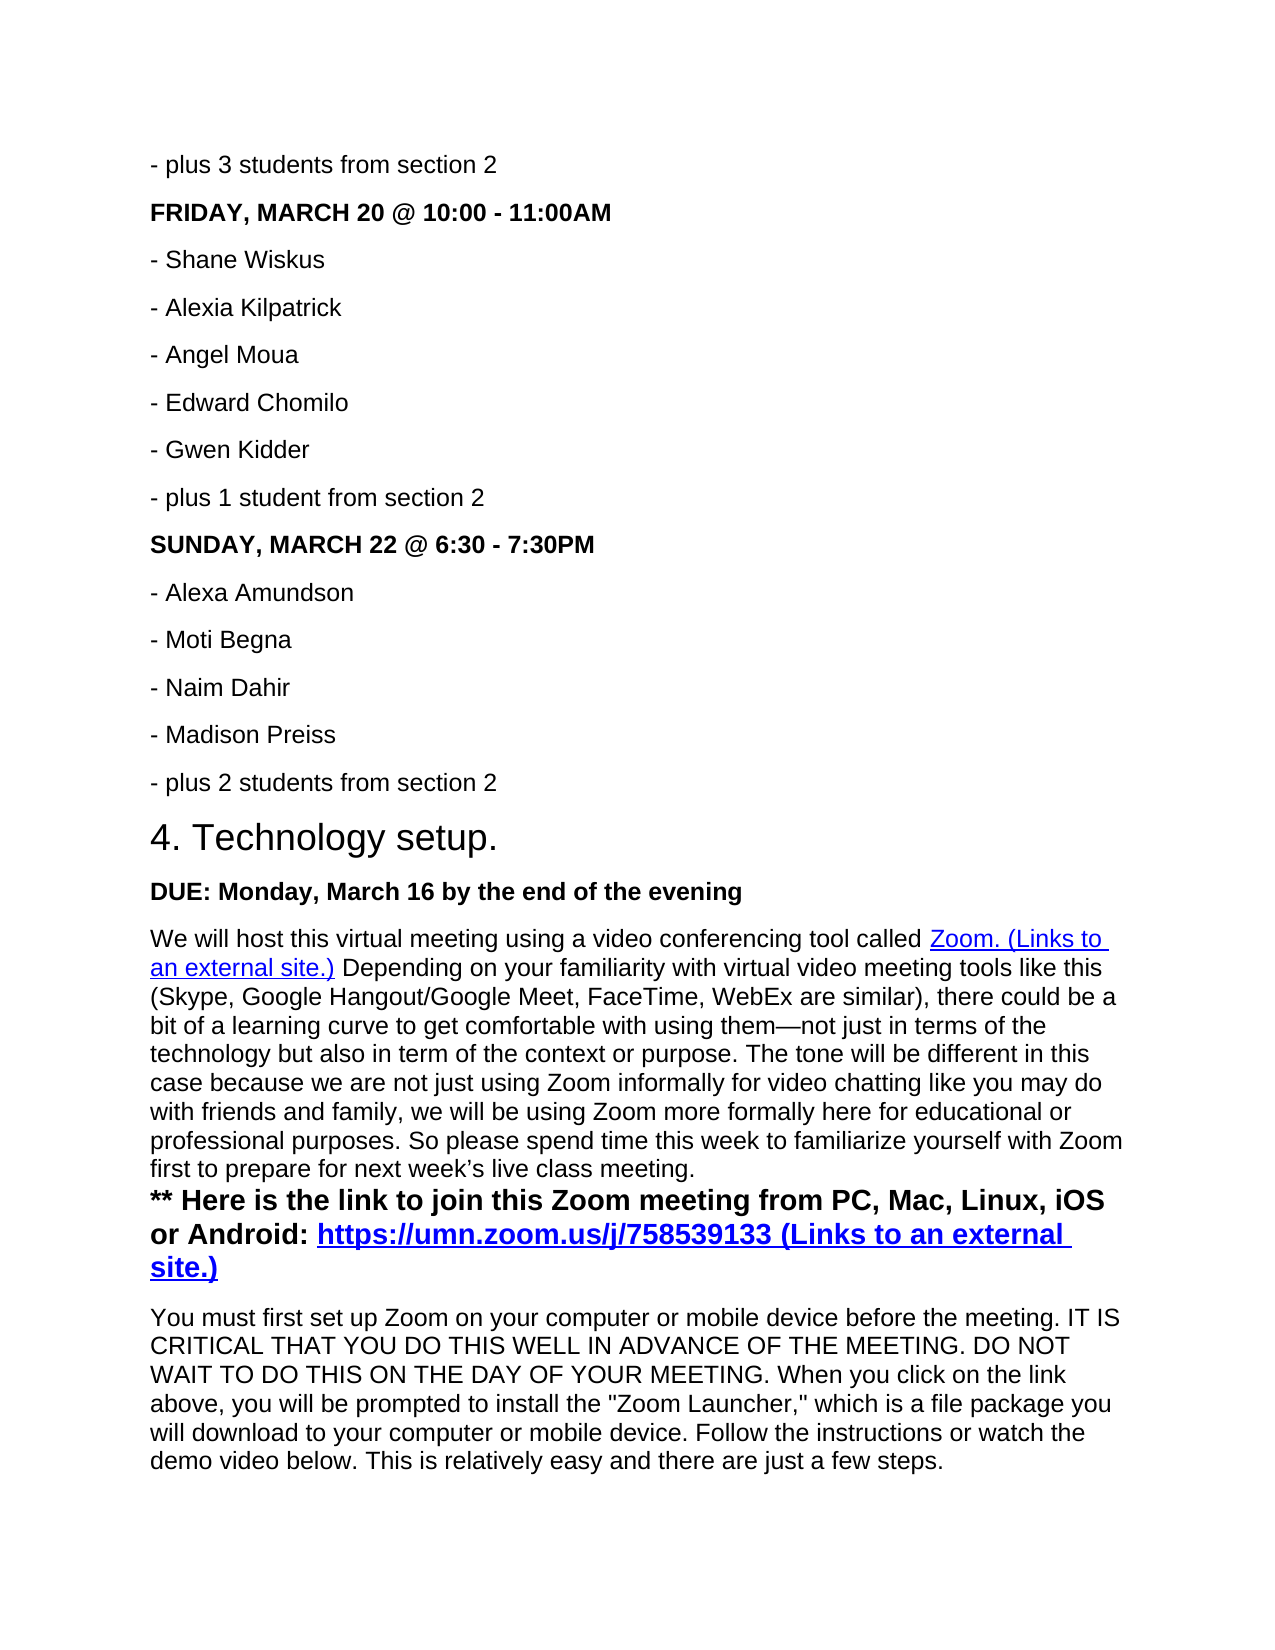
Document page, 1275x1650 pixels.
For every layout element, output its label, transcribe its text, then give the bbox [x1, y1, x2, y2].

text - Moti Begna [150, 625, 1125, 654]
text - Alexa Amundson [150, 577, 1125, 606]
text - Naim Dahir [150, 672, 1125, 701]
text - Edward Chomilo [150, 387, 1125, 416]
text We will host this virtual meeting using a video conferencing tool called Zoom. (Links to an external site.) Depending on your familiarity with virtual video meeting tools like this (Skype, Google Hangout/Google Meet, FaceTime, WebEx are similar), there could be a bit of a learning curve to get comfortable with using them—not just in terms of the technology but also in term of the context or purpose. The tone will be different in this case because we are not just using Zoom informally for video chatting like you may do with friends and family, we will be using Zoom more formally here for educational or professional purposes. So please spend time this week to familiarize yourself with Zoom first to prepare for next week’s live class meeting. [150, 924, 1125, 1183]
text - Shane Wiskus [150, 245, 1125, 274]
text - plus 2 students from section 2 [150, 767, 1125, 796]
text - Gwen Kidder [150, 435, 1125, 464]
text - Angel Moua [150, 340, 1125, 369]
text DUE: Monday, March 16 by the end of the evening [150, 877, 1125, 906]
text ** Here is the link to join this Zoom meeting from PC, Mac, Linux, iOS or Android: https://umn.zoom.us/j/758539133 (Links to an external site.) [150, 1183, 1125, 1284]
text - plus 1 student from section 2 [150, 482, 1125, 511]
text - Madison Preiss [150, 720, 1125, 749]
text SUNDAY, MARCH 22 @ 6:30 - 7:30PM [150, 530, 1125, 559]
text - Alexia Kilpatrick [150, 292, 1125, 321]
text - plus 3 students from section 2 [150, 150, 1125, 179]
text 4. Technology setup. [150, 815, 1125, 858]
text FRIDAY, MARCH 20 @ 10:00 - 11:00AM [150, 197, 1125, 226]
text You must first set up Zoom on your computer or mobile device before the meeting. IT IS CRITICAL THAT YOU DO THIS WELL IN ADVANCE OF THE MEETING. DO NOT WAIT TO DO THIS ON THE DAY OF YOUR MEETING. When you click on the link above, you will be prompted to install the "Zoom Launcher," which is a file package you will download to your computer or mobile device. Follow the instructions or watch the demo video below. This is relatively easy and there are just a few steps. [150, 1302, 1125, 1475]
